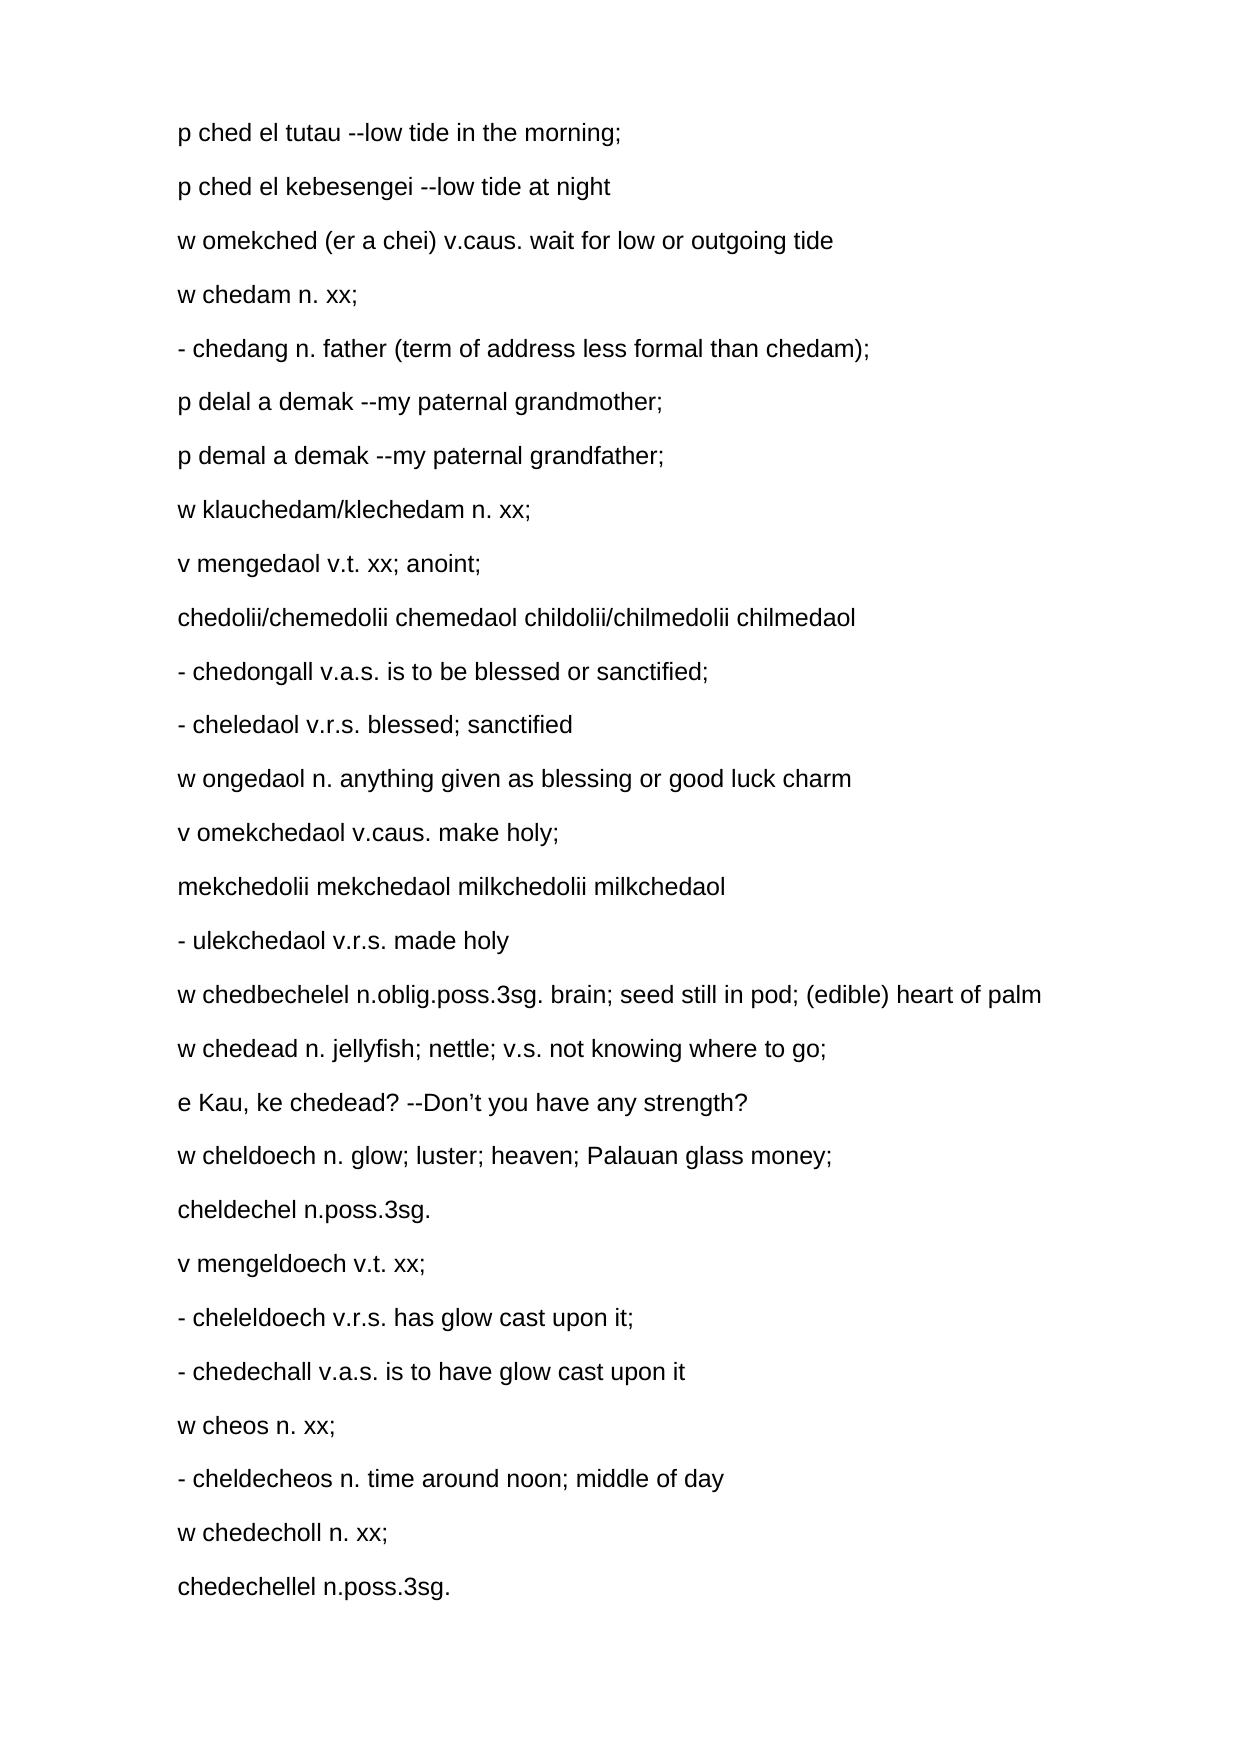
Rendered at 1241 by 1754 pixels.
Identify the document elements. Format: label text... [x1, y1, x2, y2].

text - chedechall v.a.s. is to have glow cast upon it [177, 1357, 1152, 1386]
text v omekchedaol v.caus. make holy; [177, 818, 1152, 847]
text mekchedolii mekchedaol milkchedolii milkchedaol [177, 872, 1152, 901]
text - cheldecheos n. time around noon; middle of day [177, 1464, 1152, 1493]
text cheldechel n.poss.3sg. [177, 1195, 1152, 1224]
text p ched el kebesengei --low tide at night [177, 172, 1152, 201]
text v mengeldoech v.t. xx; [177, 1249, 1152, 1278]
text chedechellel n.poss.3sg. [177, 1572, 1152, 1601]
text e Kau, ke chedead? --Don’t you have any strength? [177, 1087, 1152, 1116]
text w cheos n. xx; [177, 1411, 1152, 1439]
text - cheledaol v.r.s. blessed; sanctified [177, 711, 1152, 739]
text v mengedaol v.t. xx; anoint; [177, 549, 1152, 578]
text w chedam n. xx; [177, 280, 1152, 308]
text - chedang n. father (term of address less formal than chedam); [177, 333, 1152, 362]
text chedolii/chemedolii chemedaol childolii/chilmedolii chilmedaol [177, 603, 1152, 632]
text w chedecholl n. xx; [177, 1518, 1152, 1547]
text w omekched (er a chei) v.caus. wait for low or outgoing tide [177, 226, 1152, 254]
text w chedead n. jellyfish; nettle; v.s. not knowing where to go; [177, 1034, 1152, 1062]
text p demal a demak --my paternal grandfather; [177, 441, 1152, 470]
text w cheldoech n. glow; luster; heaven; Palauan glass money; [177, 1141, 1152, 1170]
text w ongedaol n. anything given as blessing or good luck charm [177, 764, 1152, 793]
text - ulekchedaol v.r.s. made holy [177, 926, 1152, 955]
text - cheleldoech v.r.s. has glow cast upon it; [177, 1303, 1152, 1332]
text p delal a demak --my paternal grandmother; [177, 387, 1152, 416]
text - chedongall v.a.s. is to be blessed or sanctified; [177, 657, 1152, 685]
text w klauchedam/klechedam n. xx; [177, 495, 1152, 524]
text p ched el tutau --low tide in the morning; [177, 118, 1152, 147]
text w chedbechelel n.oblig.poss.3sg. brain; seed still in pod; (edible) heart of palm [177, 980, 1152, 1008]
